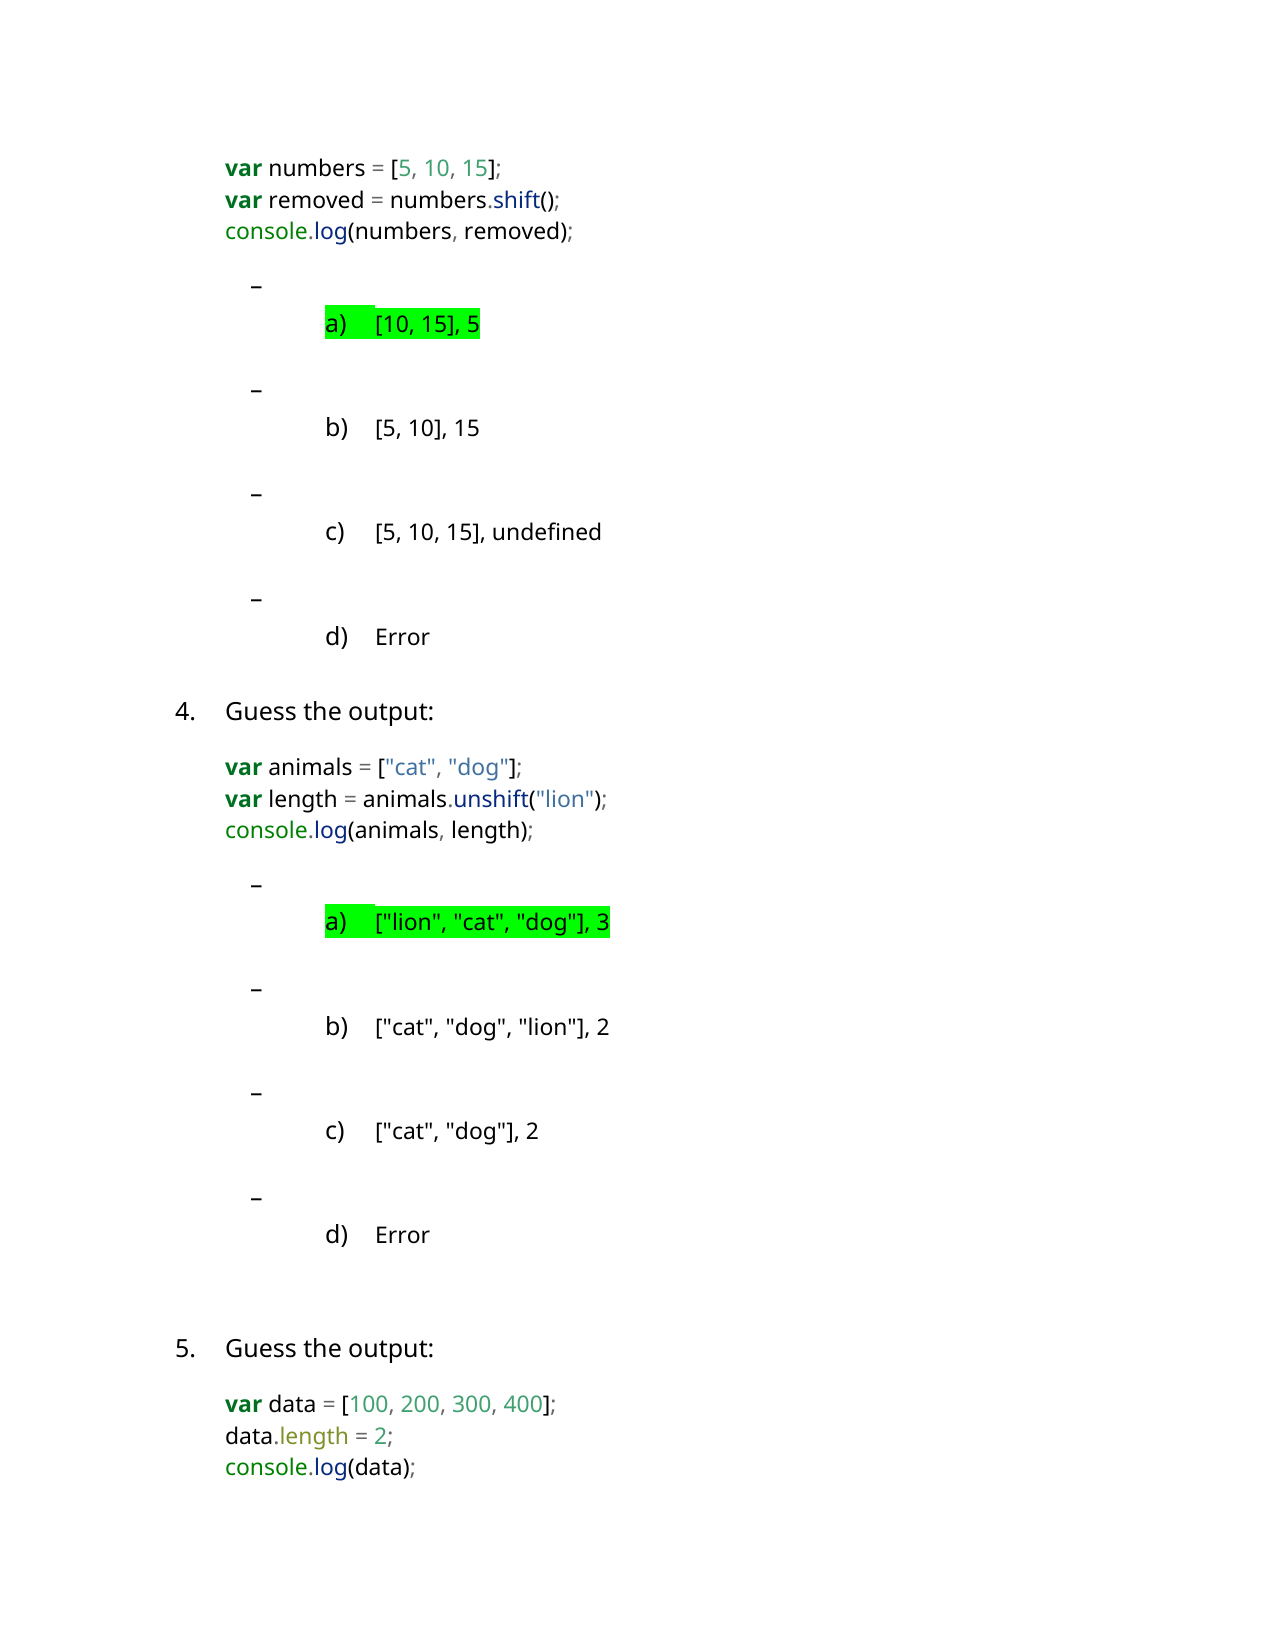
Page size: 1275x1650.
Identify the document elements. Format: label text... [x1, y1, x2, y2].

list Guess the output: [175, 694, 1125, 728]
list var data = [100, 200, 300, 400]; data.length = 2; console.log(data); [175, 1386, 1125, 1482]
list [5, 10, 15], undefined [325, 514, 1125, 577]
list ["lion", "cat", "dog"], 3 [325, 904, 1125, 967]
list ["cat", "dog", "lion"], 2 [325, 1008, 1125, 1071]
list Error [325, 1217, 1125, 1251]
list [10, 15], 5 [325, 305, 1125, 368]
list Error [325, 618, 1125, 652]
list [5, 10], 15 [325, 409, 1125, 472]
list Guess the output: [175, 1331, 1125, 1365]
list var animals = ["cat", "dog"]; var length = animals.unshift("lion"); console.log(animals, length); [175, 749, 1125, 845]
list ["cat", "dog"], 2 [325, 1113, 1125, 1176]
list var numbers = [5, 10, 15]; var removed = numbers.shift(); console.log(numbers, removed); [175, 150, 1125, 247]
